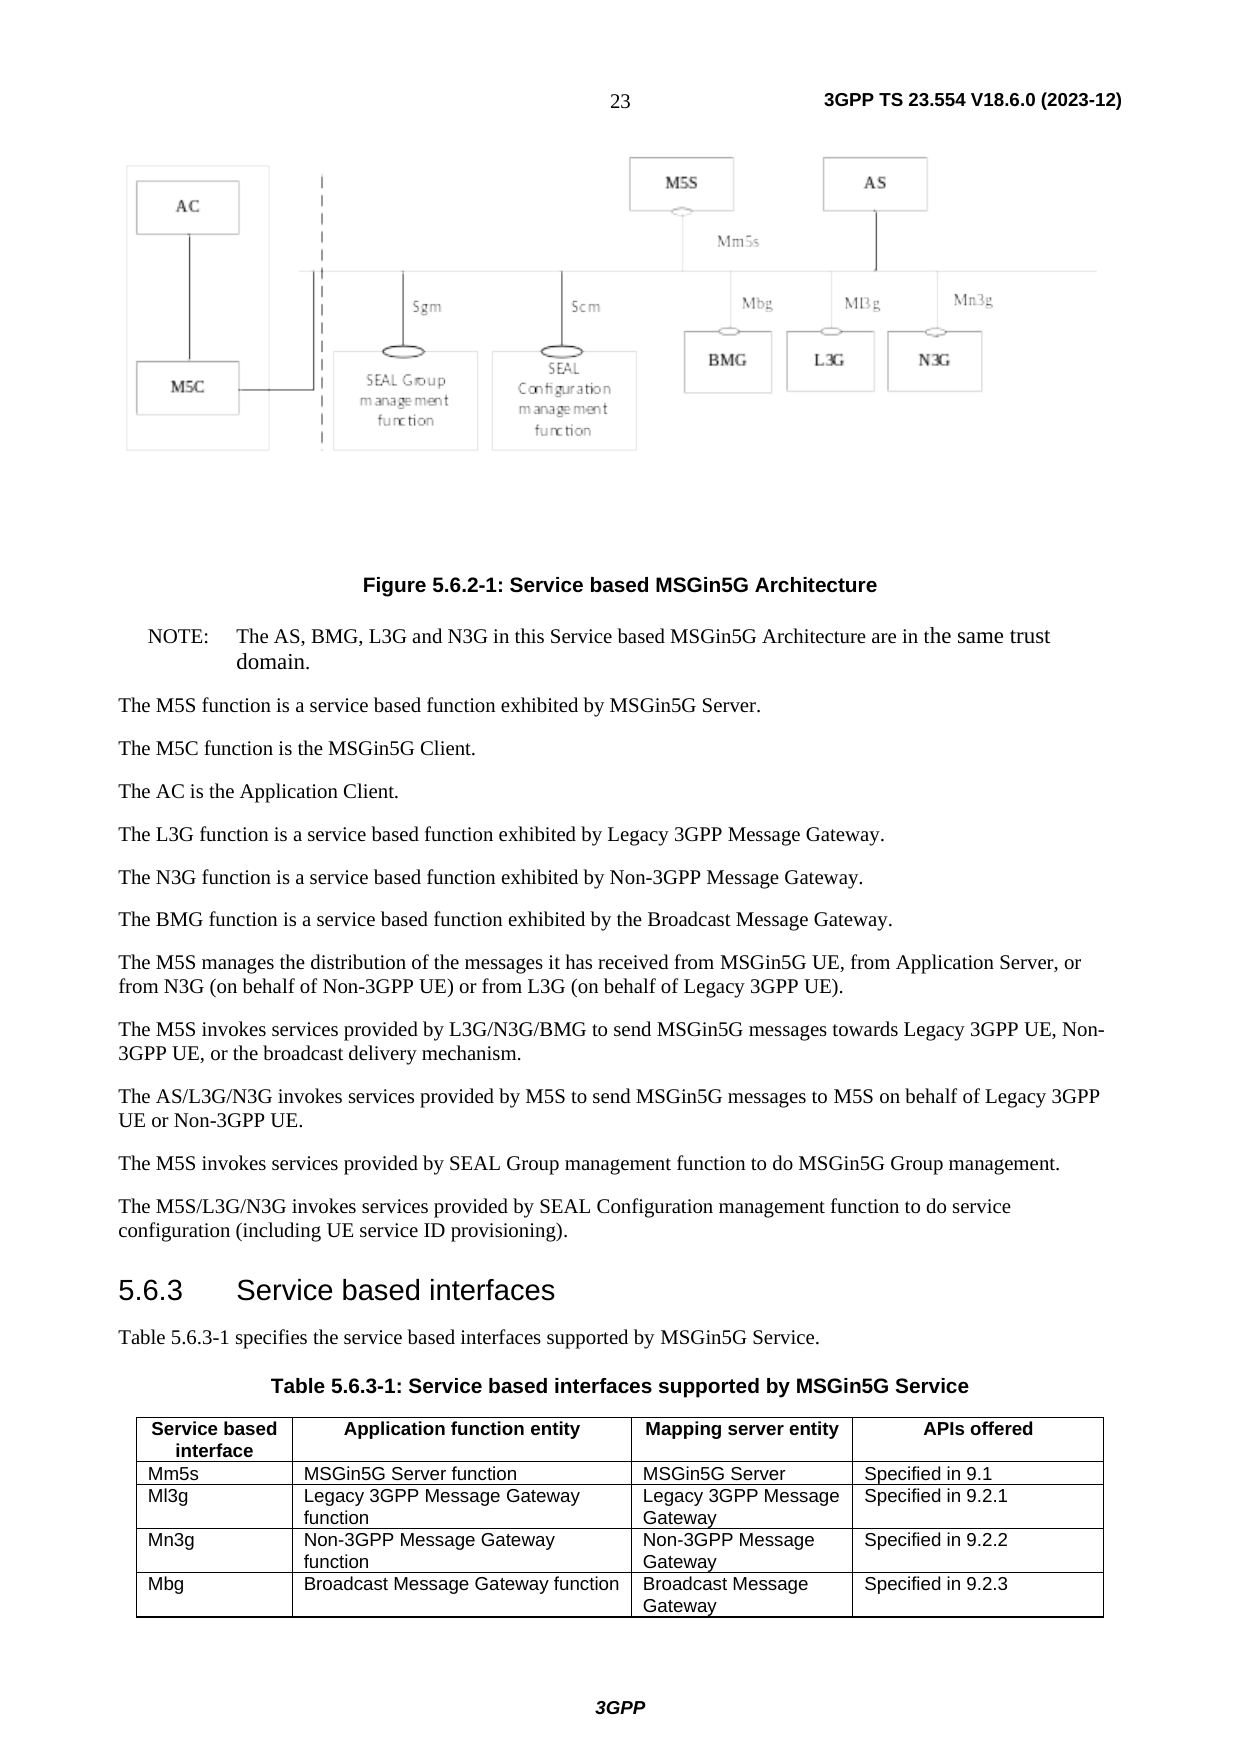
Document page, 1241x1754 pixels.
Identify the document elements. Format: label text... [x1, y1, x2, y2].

subtitle 5.6.3 Service based interfaces [118, 1273, 1122, 1307]
table_cell MSGin5G Server [632, 1462, 852, 1484]
table_cell Non-3GPP Message Gateway function [293, 1529, 631, 1572]
table_cell Ml3g [137, 1485, 292, 1528]
table_cell Mbg [137, 1573, 292, 1616]
text The M5S function is a service based function exhibited by MSGin5G Server. [118, 693, 1122, 717]
table_cell MSGin5G Server function [293, 1462, 631, 1484]
table_header Mapping server entity [632, 1418, 852, 1461]
table_cell Legacy 3GPP Message Gateway function [293, 1485, 631, 1528]
table_cell Specified in 9.2.3 [853, 1573, 1103, 1616]
text The M5S manages the distribution of the messages it has received from MSGin5G UE, from Application Server, or from N3G (on behalf of Non-3GPP UE) or from L3G (on behalf of Legacy 3GPP UE). [118, 950, 1122, 998]
text Figure 5.6.2-1: Service based MSGin5G Architecture [118, 573, 1122, 597]
table_cell Broadcast Message Gateway [632, 1573, 852, 1616]
text The AC is the Application Client. [118, 779, 1122, 803]
text The M5C function is the MSGin5G Client. [118, 736, 1122, 760]
text NOTE: The AS, BMG, L3G and N3G in this Service based MSGin5G Architecture are in the same trust domain. [148, 622, 1122, 674]
text Table 5.6.3-1 specifies the service based interfaces supported by MSGin5G Service. [118, 1325, 1122, 1349]
text The AS/L3G/N3G invokes services provided by M5S to send MSGin5G messages to M5S on behalf of Legacy 3GPP UE or Non-3GPP UE. [118, 1084, 1122, 1132]
text The M5S/L3G/N3G invokes services provided by SEAL Configuration management function to do service configuration (including UE service ID provisioning). [118, 1194, 1122, 1242]
table_cell Specified in 9.1 [853, 1462, 1103, 1484]
text The L3G function is a service based function exhibited by Legacy 3GPP Message Gateway. [118, 822, 1122, 846]
text The M5S invokes services provided by L3G/N3G/BMG to send MSGin5G messages towards Legacy 3GPP UE, Non-3GPP UE, or the broadcast delivery mechanism. [118, 1017, 1122, 1065]
table_cell Legacy 3GPP Message Gateway [632, 1485, 852, 1528]
table_cell Non-3GPP Message Gateway [632, 1529, 852, 1572]
table_cell Specified in 9.2.2 [853, 1529, 1103, 1572]
table_cell Specified in 9.2.1 [853, 1485, 1103, 1528]
table_cell Mn3g [137, 1529, 292, 1572]
table_header APIs offered [853, 1418, 1103, 1461]
table_cell Mm5s [137, 1462, 292, 1484]
table_header Application function entity [293, 1418, 631, 1461]
table_cell Broadcast Message Gateway function [293, 1573, 631, 1616]
table_header Service based interface [137, 1418, 292, 1461]
text The BMG function is a service based function exhibited by the Broadcast Message Gateway. [118, 907, 1122, 931]
text Table 5.6.3-1: Service based interfaces supported by MSGin5G Service [118, 1374, 1122, 1398]
text The M5S invokes services provided by SEAL Group management function to do MSGin5G Group management. [118, 1151, 1122, 1175]
text The N3G function is a service based function exhibited by Non-3GPP Message Gateway. [118, 864, 1122, 889]
